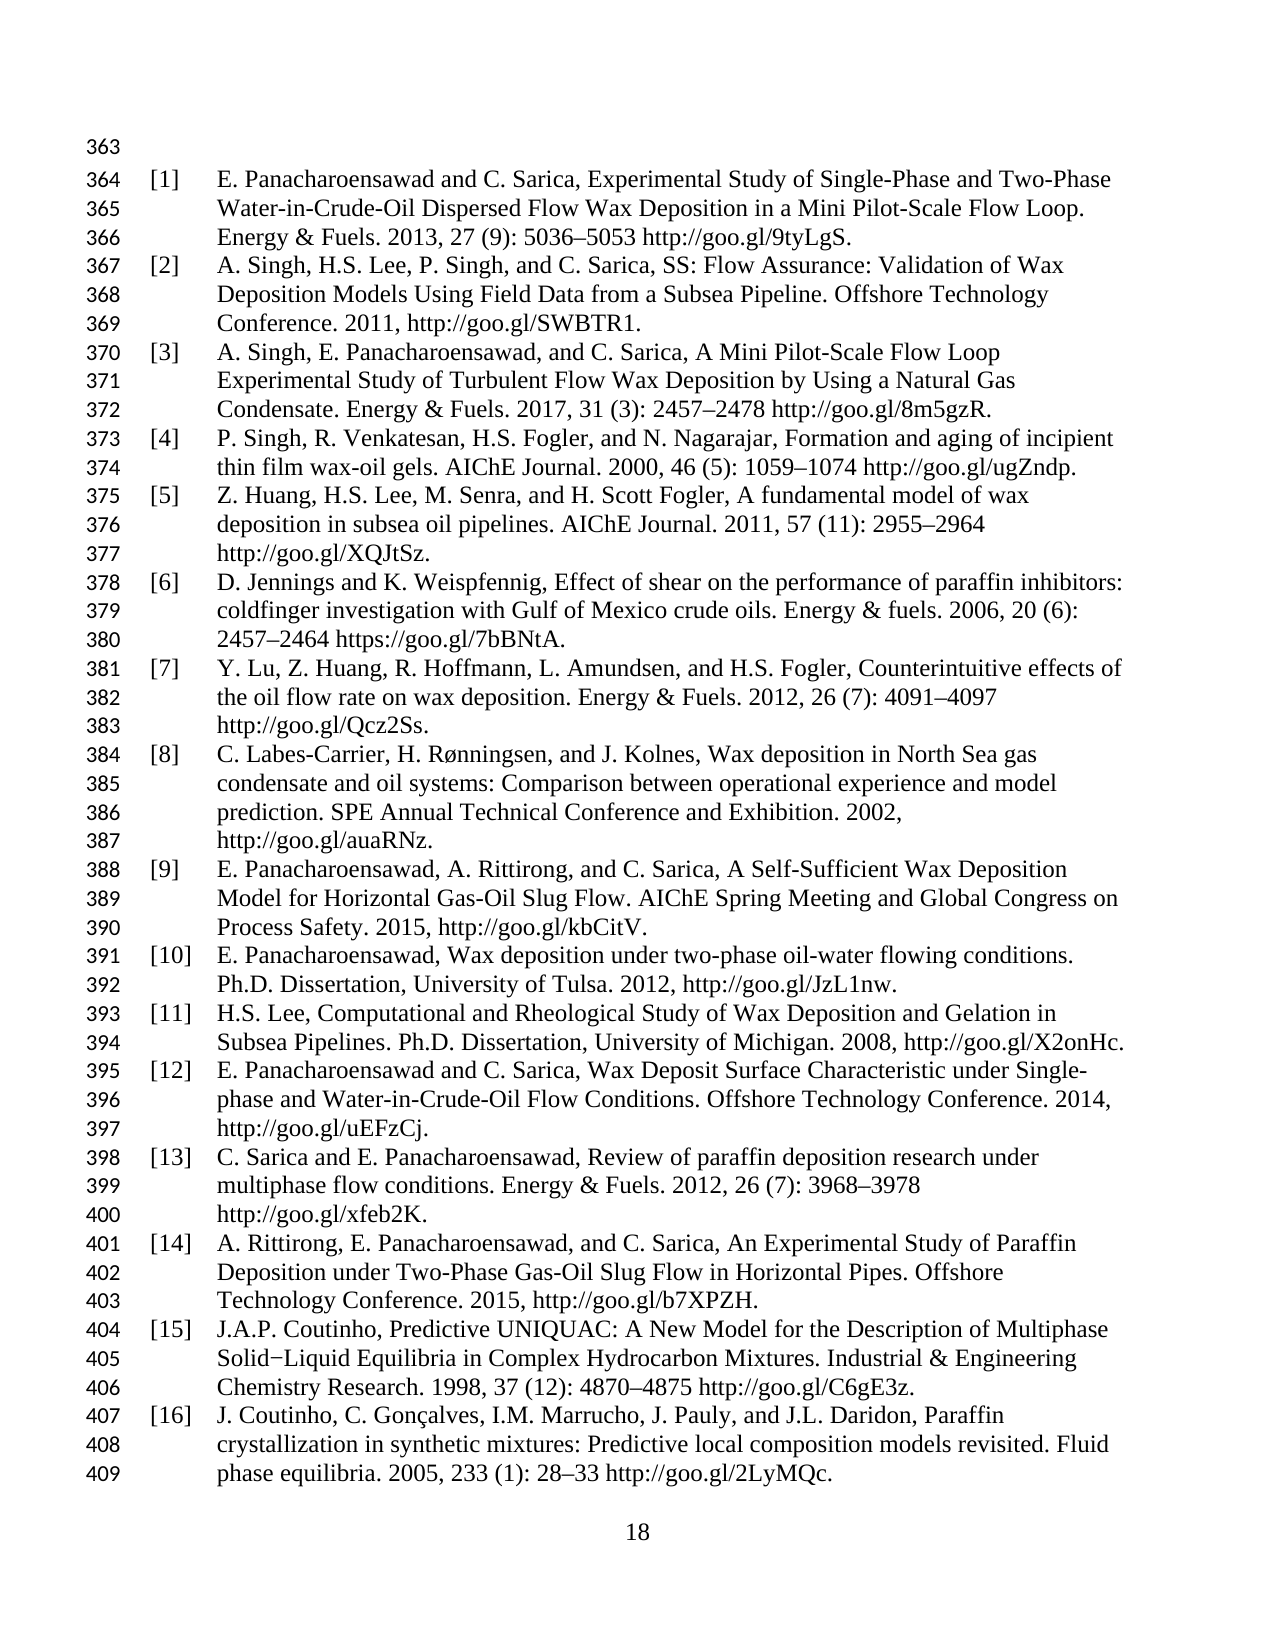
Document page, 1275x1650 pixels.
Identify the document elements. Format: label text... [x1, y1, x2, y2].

text [9] E. Panacharoensawad, A. Rittirong, and C. Sarica, A Self-Sufficient Wax Deposition Model for Horizontal Gas-Oil Slug Flow. AIChE Spring Meeting and Global Congress on Process Safety. 2015, http://goo.gl/kbCitV. [150, 854, 1125, 941]
text [10] E. Panacharoensawad, Wax deposition under two-phase oil-water flowing conditions. Ph.D. Dissertation, University of Tulsa. 2012, http://goo.gl/JzL1nw. [150, 941, 1125, 998]
text [11] H.S. Lee, Computational and Rheological Study of Wax Deposition and Gelation in Subsea Pipelines. Ph.D. Dissertation, University of Michigan. 2008, http://goo.gl/X2onHc. [150, 998, 1125, 1056]
text [6] D. Jennings and K. Weispfennig, Effect of shear on the performance of paraffin inhibitors: coldfinger investigation with Gulf of Mexico crude oils. Energy & fuels. 2006, 20 (6): 2457–2464 https://goo.gl/7bBNtA. [150, 567, 1125, 653]
text [13] C. Sarica and E. Panacharoensawad, Review of paraffin deposition research under multiphase flow conditions. Energy & Fuels. 2012, 26 (7): 3968–3978 http://goo.gl/xfeb2K. [150, 1142, 1125, 1228]
text [5] Z. Huang, H.S. Lee, M. Senra, and H. Scott Fogler, A fundamental model of wax deposition in subsea oil pipelines. AIChE Journal. 2011, 57 (11): 2955–2964 http://goo.gl/XQJtSz. [150, 481, 1125, 567]
text [7] Y. Lu, Z. Huang, R. Hoffmann, L. Amundsen, and H.S. Fogler, Counterintuitive effects of the oil flow rate on wax deposition. Energy & Fuels. 2012, 26 (7): 4091–4097 http://goo.gl/Qcz2Ss. [150, 653, 1125, 739]
text [14] A. Rittirong, E. Panacharoensawad, and C. Sarica, An Experimental Study of Paraffin Deposition under Two-Phase Gas-Oil Slug Flow in Horizontal Pipes. Offshore Technology Conference. 2015, http://goo.gl/b7XPZH. [150, 1228, 1125, 1314]
text [12] E. Panacharoensawad and C. Sarica, Wax Deposit Surface Characteristic under Single-phase and Water-in-Crude-Oil Flow Conditions. Offshore Technology Conference. 2014, http://goo.gl/uEFzCj. [150, 1056, 1125, 1142]
text [15] J.A.P. Coutinho, Predictive UNIQUAC: A New Model for the Description of Multiphase Solid−Liquid Equilibria in Complex Hydrocarbon Mixtures. Industrial & Engineering Chemistry Research. 1998, 37 (12): 4870–4875 http://goo.gl/C6gE3z. [150, 1314, 1125, 1401]
text [16] J. Coutinho, C. Gonçalves, I.M. Marrucho, J. Pauly, and J.L. Daridon, Paraffin crystallization in synthetic mixtures: Predictive local composition models revisited. Fluid phase equilibria. 2005, 233 (1): 28–33 http://goo.gl/2LyMQc. [150, 1401, 1125, 1487]
text [8] C. Labes-Carrier, H. Rønningsen, and J. Kolnes, Wax deposition in North Sea gas condensate and oil systems: Comparison between operational experience and model prediction. SPE Annual Technical Conference and Exhibition. 2002, http://goo.gl/auaRNz. [150, 739, 1125, 854]
